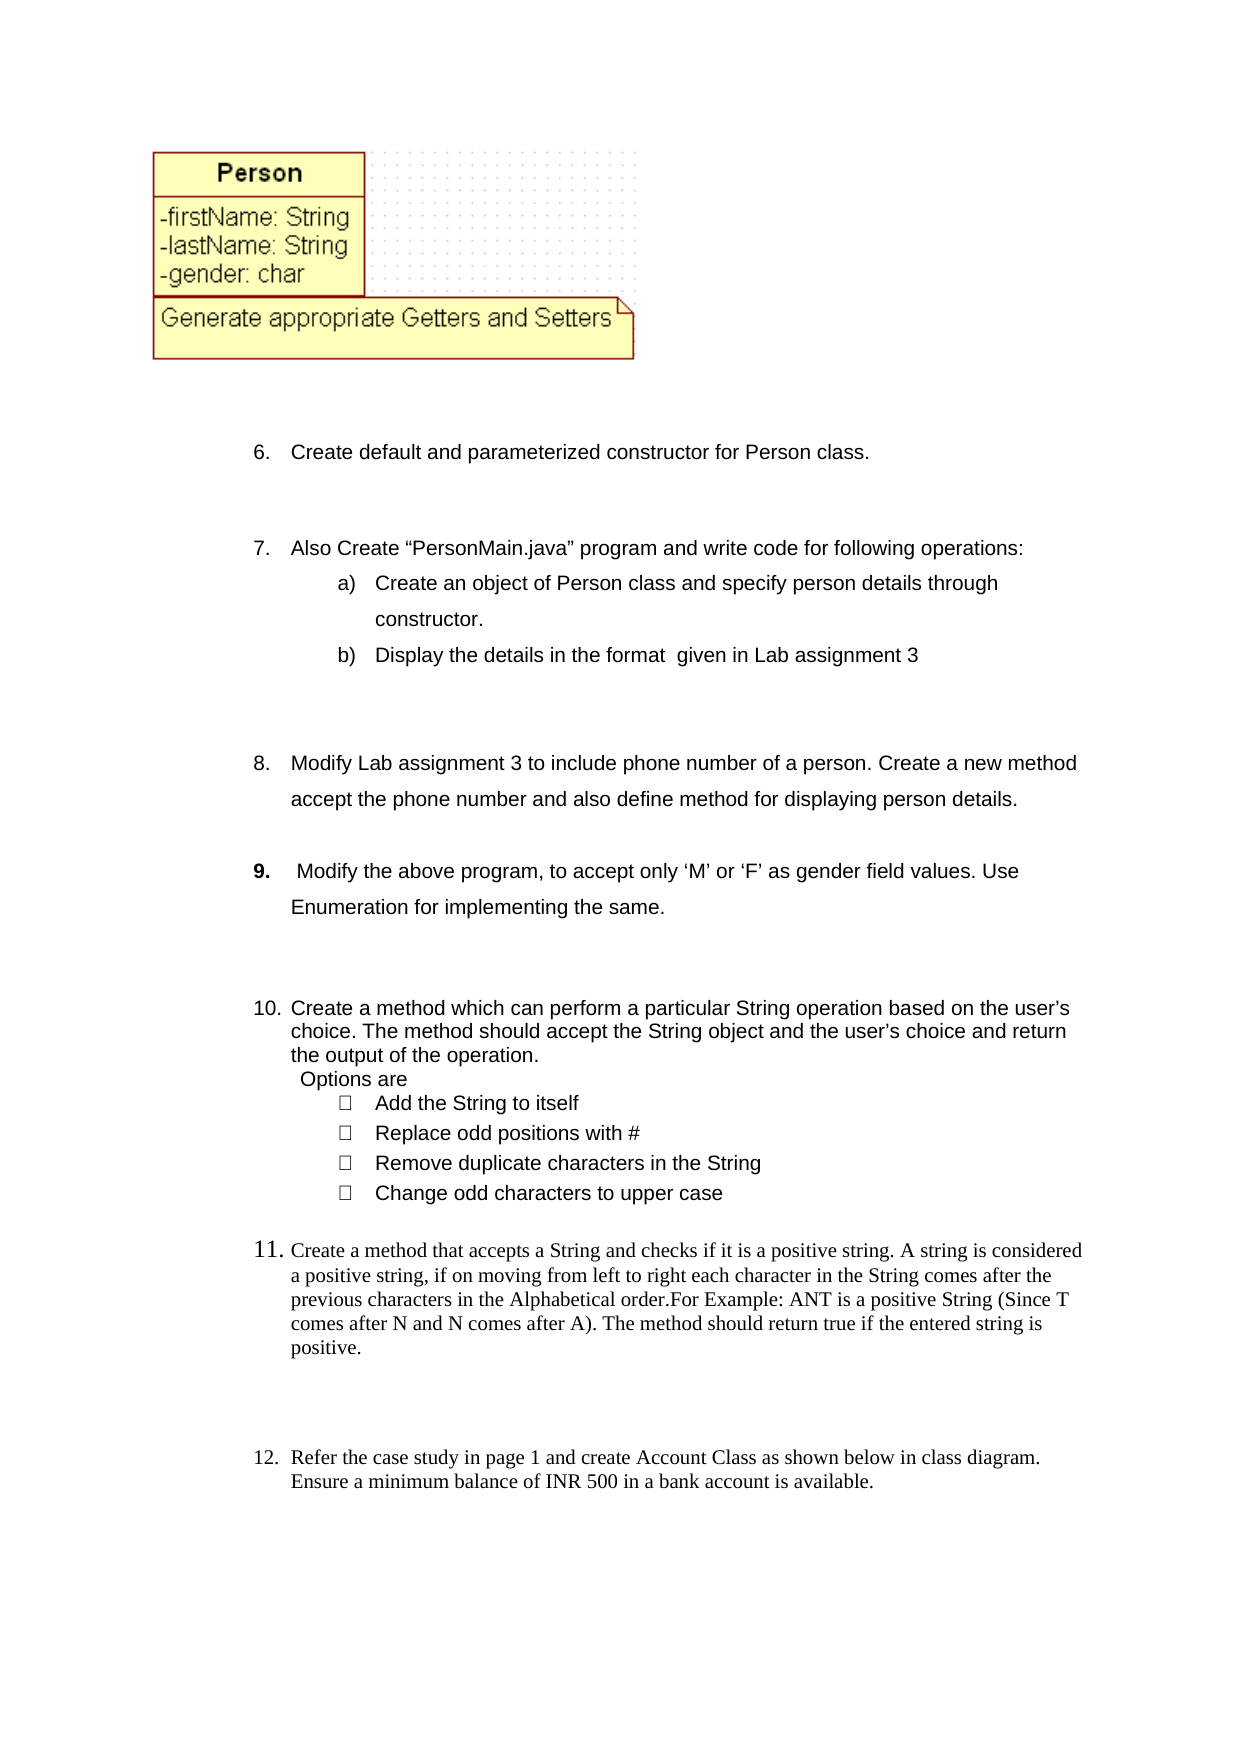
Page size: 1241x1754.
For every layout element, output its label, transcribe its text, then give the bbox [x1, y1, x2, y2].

list Modify the above program, to accept only ‘M’ or ‘F’ as gender field values. Use Enumeration for implementing the same. [253, 859, 1090, 919]
list Also Create “PersonMain.java” program and write code for following operations: [253, 535, 1090, 559]
list Create an object of Person class and specify person details through constructor. [337, 571, 1090, 631]
list Create default and parameterized constructor for Person class. [253, 439, 1090, 463]
list Modify Lab assignment 3 to include phone number of a person. Create a new method accept the phone number and also define method for displaying person details. [253, 751, 1090, 811]
list Add the String to itself [337, 1091, 1090, 1115]
list Display the details in the format given in Lab assignment 3 [337, 643, 1090, 667]
list Create a method that accepts a String and checks if it is a positive string. A string is considered a positive string, if on moving from left to right each character in the String comes after the previous characters in the Alphabetical order.For Example: ANT is a positive String (Since T comes after N and N comes after A). The method should return true if the entered string is positive. [253, 1234, 1090, 1359]
list Change odd characters to upper case [337, 1181, 1090, 1205]
text Options are [225, 1067, 1090, 1091]
picture [150, 150, 639, 363]
list Remove duplicate characters in the String [337, 1151, 1090, 1175]
list Create a method which can perform a particular String operation based on the user’s choice. The method should accept the String object and the user’s choice and return the output of the operation. [253, 995, 1090, 1067]
list Refer the case study in page 1 and create Account Class as shown below in class diagram. Ensure a minimum balance of INR 500 in a bank account is available. [253, 1445, 1090, 1493]
list Replace odd positions with # [337, 1121, 1090, 1145]
